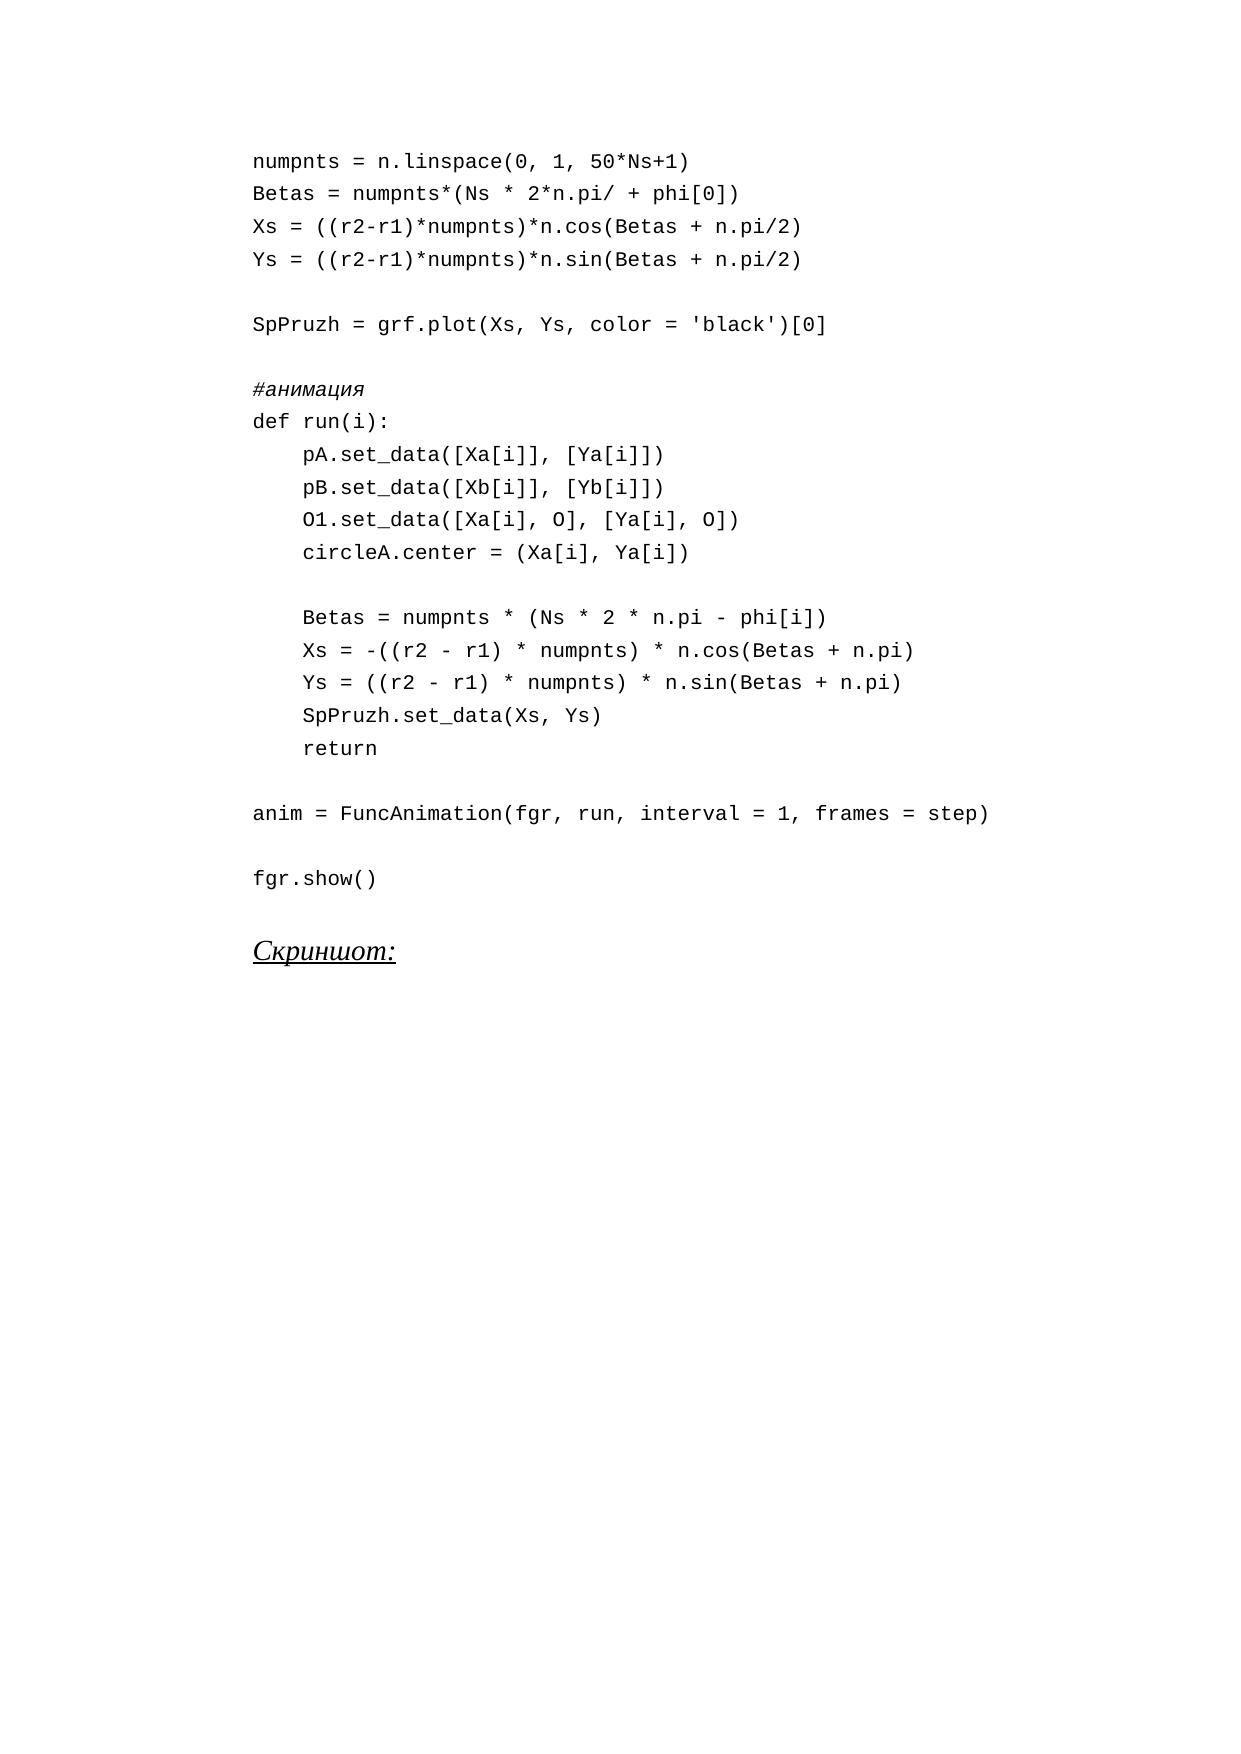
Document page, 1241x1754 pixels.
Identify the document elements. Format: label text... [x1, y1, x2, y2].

text SpPruzh = grf.plot(Xs, Ys, color = 'black')[0] [177, 314, 1152, 337]
text Xs = ((r2-r1)*numpnts)*n.cos(Betas + n.pi/2) [177, 216, 1152, 239]
text def run(i): [177, 412, 1152, 435]
text Betas = numpnts*(Ns * 2*n.pi/ + phi[0]) [177, 183, 1152, 207]
text numpnts = n.linspace(0, 1, 50*Ns+1) [177, 151, 1152, 174]
text #анимация [177, 379, 1152, 403]
text pA.set_data([Xa[i]], [Ya[i]]) [177, 444, 1152, 468]
text Xs = -((r2 - r1) * numpnts) * n.cos(Betas + n.pi) [177, 640, 1152, 663]
text return [177, 738, 1152, 761]
text Ys = ((r2-r1)*numpnts)*n.sin(Betas + n.pi/2) [177, 248, 1152, 272]
text Betas = numpnts * (Ns * 2 * n.pi - phi[i]) [177, 607, 1152, 631]
text circleA.center = (Xa[i], Ya[i]) [177, 542, 1152, 566]
text anim = FuncAnimation(fgr, run, interval = 1, frames = step) [177, 803, 1152, 826]
text Скриншот: [177, 933, 1152, 967]
text Ys = ((r2 - r1) * numpnts) * n.sin(Betas + n.pi) [177, 672, 1152, 696]
text O1.set_data([Xa[i], O], [Ya[i], O]) [177, 509, 1152, 533]
text SpPruzh.set_data(Xs, Ys) [177, 705, 1152, 729]
text pB.set_data([Xb[i]], [Yb[i]]) [177, 477, 1152, 500]
text fgr.show() [177, 868, 1152, 892]
